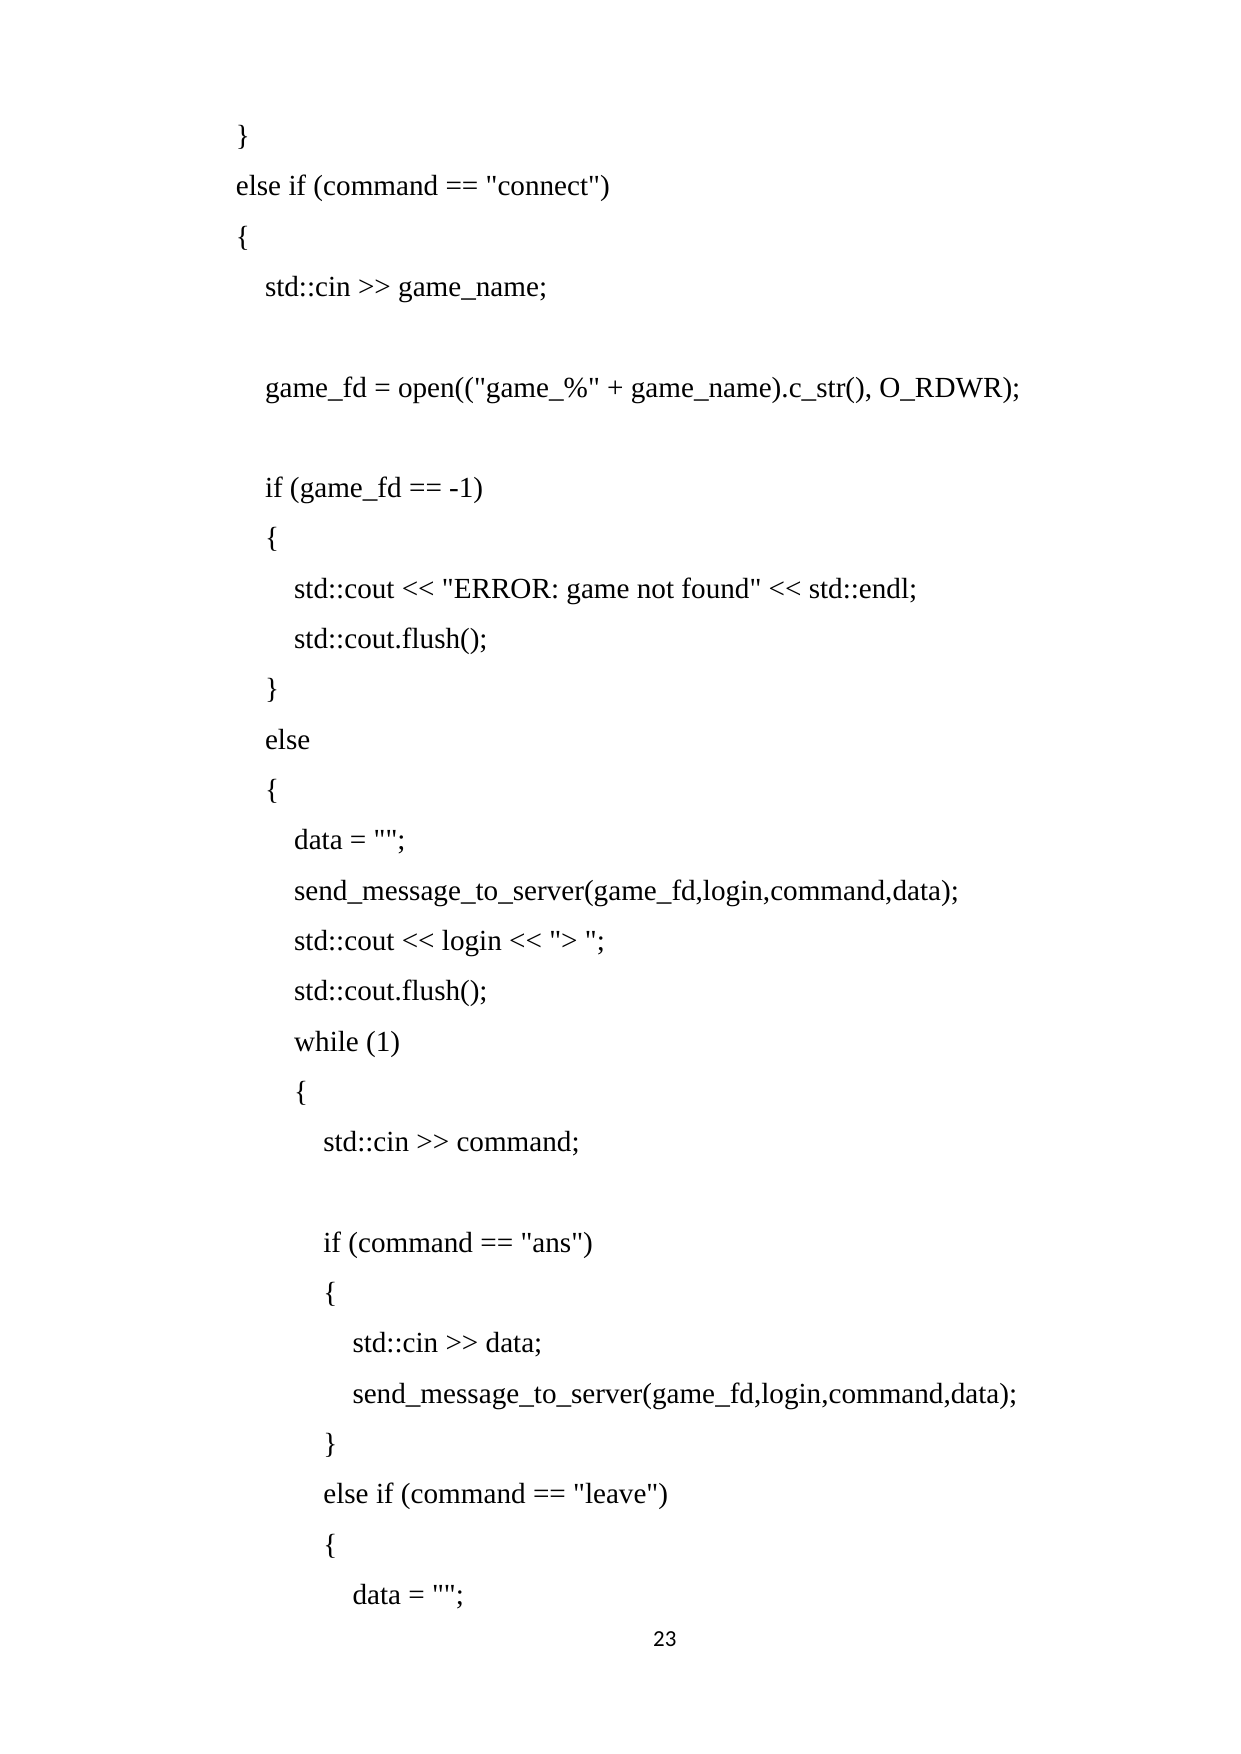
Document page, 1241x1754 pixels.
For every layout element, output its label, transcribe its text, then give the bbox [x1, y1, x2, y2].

text send_message_to_server(game_fd,login,command,data); [177, 873, 1152, 906]
text if (game_fd == -1) [177, 470, 1152, 504]
text { [177, 521, 1152, 554]
text data = ""; [177, 822, 1152, 856]
text while (1) [177, 1024, 1152, 1057]
text data = ""; [177, 1577, 1152, 1611]
text std::cin >> command; [177, 1124, 1152, 1158]
text else if (command == "connect") [177, 168, 1152, 202]
text { [177, 772, 1152, 806]
text { [177, 1527, 1152, 1560]
text } [177, 118, 1152, 152]
text else if (command == "leave") [177, 1477, 1152, 1510]
text std::cin >> game_name; [177, 269, 1152, 303]
text std::cout << login << "> "; [177, 923, 1152, 957]
text game_fd = open(("game_%" + game_name).c_str(), O_RDWR); [177, 370, 1152, 403]
text std::cout.flush(); [177, 973, 1152, 1007]
text std::cout.flush(); [177, 621, 1152, 655]
text } [177, 1426, 1152, 1460]
text if (command == "ans") [177, 1225, 1152, 1258]
text std::cout << "ERROR: game not found" << std::endl; [177, 571, 1152, 604]
text } [177, 672, 1152, 705]
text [177, 1376, 1152, 1409]
text else [177, 722, 1152, 755]
text std::cin >> data; [177, 1326, 1152, 1359]
text { [177, 1074, 1152, 1108]
text { [177, 1275, 1152, 1309]
text { [177, 219, 1152, 252]
